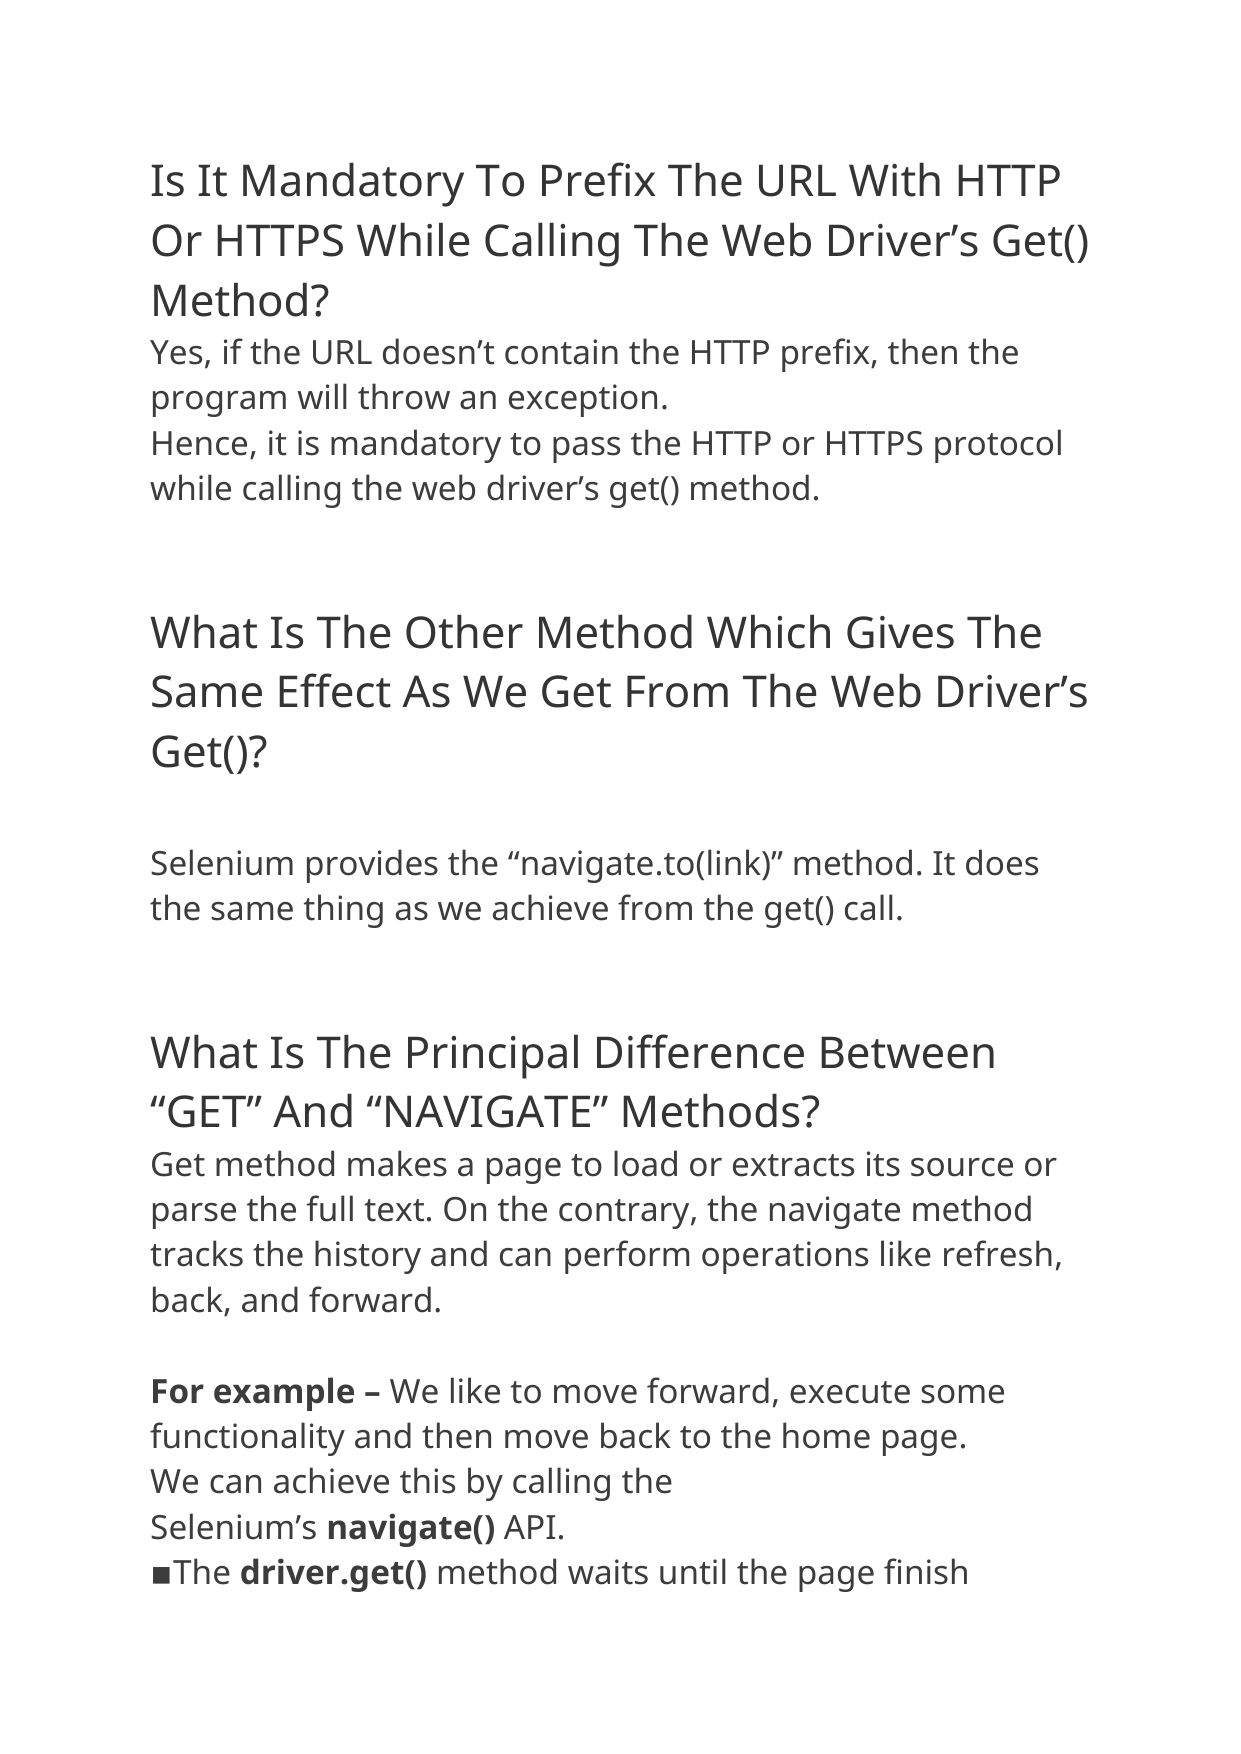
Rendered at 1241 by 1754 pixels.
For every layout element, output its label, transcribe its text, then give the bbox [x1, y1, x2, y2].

text For example – We like to move forward, execute some functionality and then move back to the home page. [150, 1367, 1090, 1458]
text Yes, if the URL doesn’t contain the HTTP prefix, then the program will throw an exception. [150, 329, 1090, 419]
text What Is The Principal Difference Between “GET” And “NAVIGATE” Methods? [150, 1021, 1090, 1140]
text Selenium provides the “navigate.to(link)” method. It does the same thing as we achieve from the get() call. [150, 839, 1090, 930]
text Hence, it is mandatory to pass the HTTP or HTTPS protocol while calling the web driver’s get() method. [150, 419, 1090, 510]
text We can achieve this by calling the Selenium’s navigate() API. [150, 1458, 1090, 1549]
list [150, 1549, 1090, 1594]
text Get method makes a page to load or extracts its source or parse the full text. On the contrary, the navigate method tracks the history and can perform operations like refresh, back, and forward. [150, 1140, 1090, 1322]
text What Is The Other Method Which Gives The Same Effect As We Get From The Web Driver’s Get()? [150, 601, 1090, 780]
text Is It Mandatory To Prefix The URL With HTTP Or HTTPS While Calling The Web Driver’s Get() Method? [150, 150, 1090, 329]
